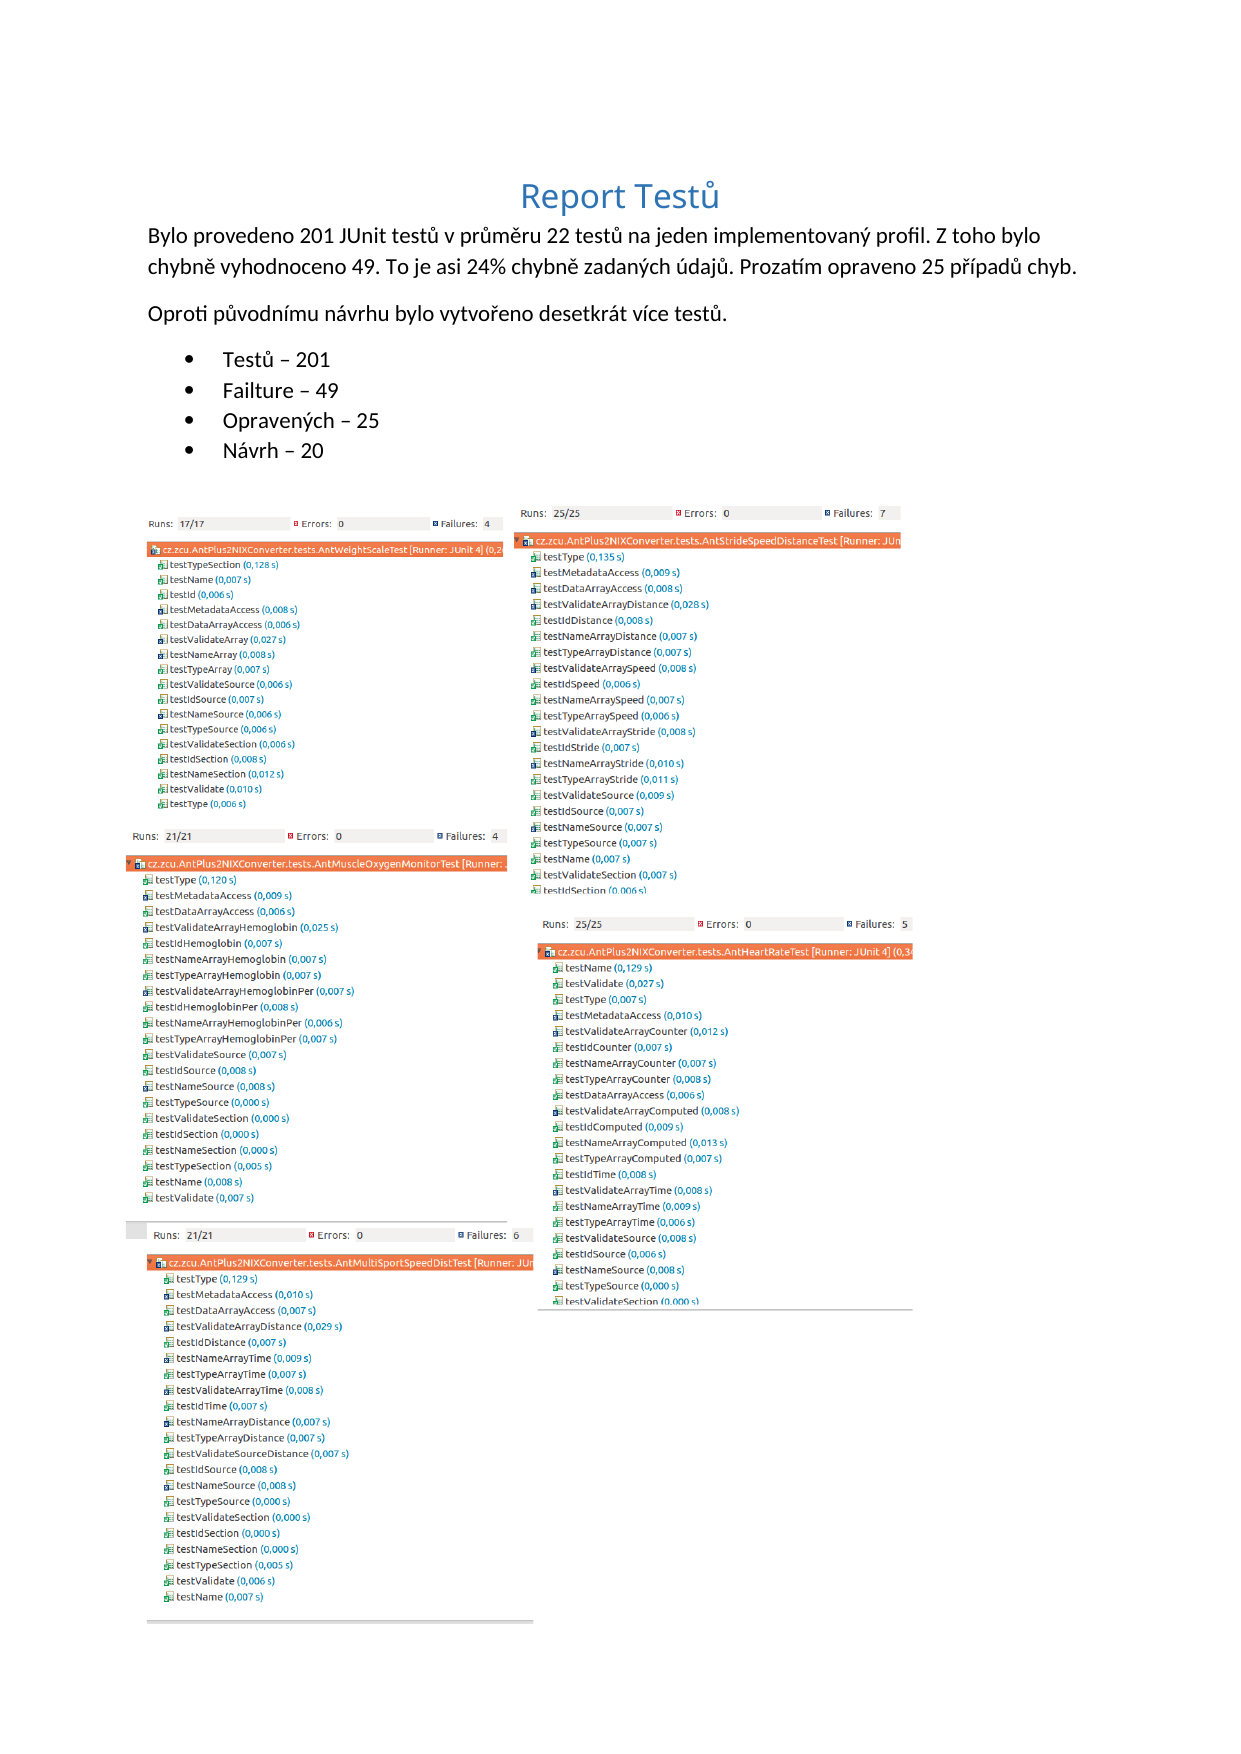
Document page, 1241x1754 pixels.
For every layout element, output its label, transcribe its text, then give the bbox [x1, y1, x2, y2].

list Testů – 201 [185, 346, 1093, 373]
subtitle Report Testů [148, 173, 1093, 218]
picture [125, 513, 534, 1624]
text Oproti původnímu návrhu bylo vytvořeno desetkrát více testů. [148, 299, 1093, 327]
list Návrh – 20 [185, 436, 1093, 464]
picture [514, 499, 901, 897]
text Bylo provedeno 201 JUnit testů v průměru 22 testů na jeden implementovaný profil. Z toho bylo chybně vyhodnoceno 49. To je asi 24% chybně zadaných údajů. Prozatím opraveno 25 případů chyb. [148, 222, 1093, 280]
picture [537, 910, 913, 1311]
list Failture – 49 [185, 376, 1093, 404]
list Opravených – 25 [185, 406, 1093, 434]
